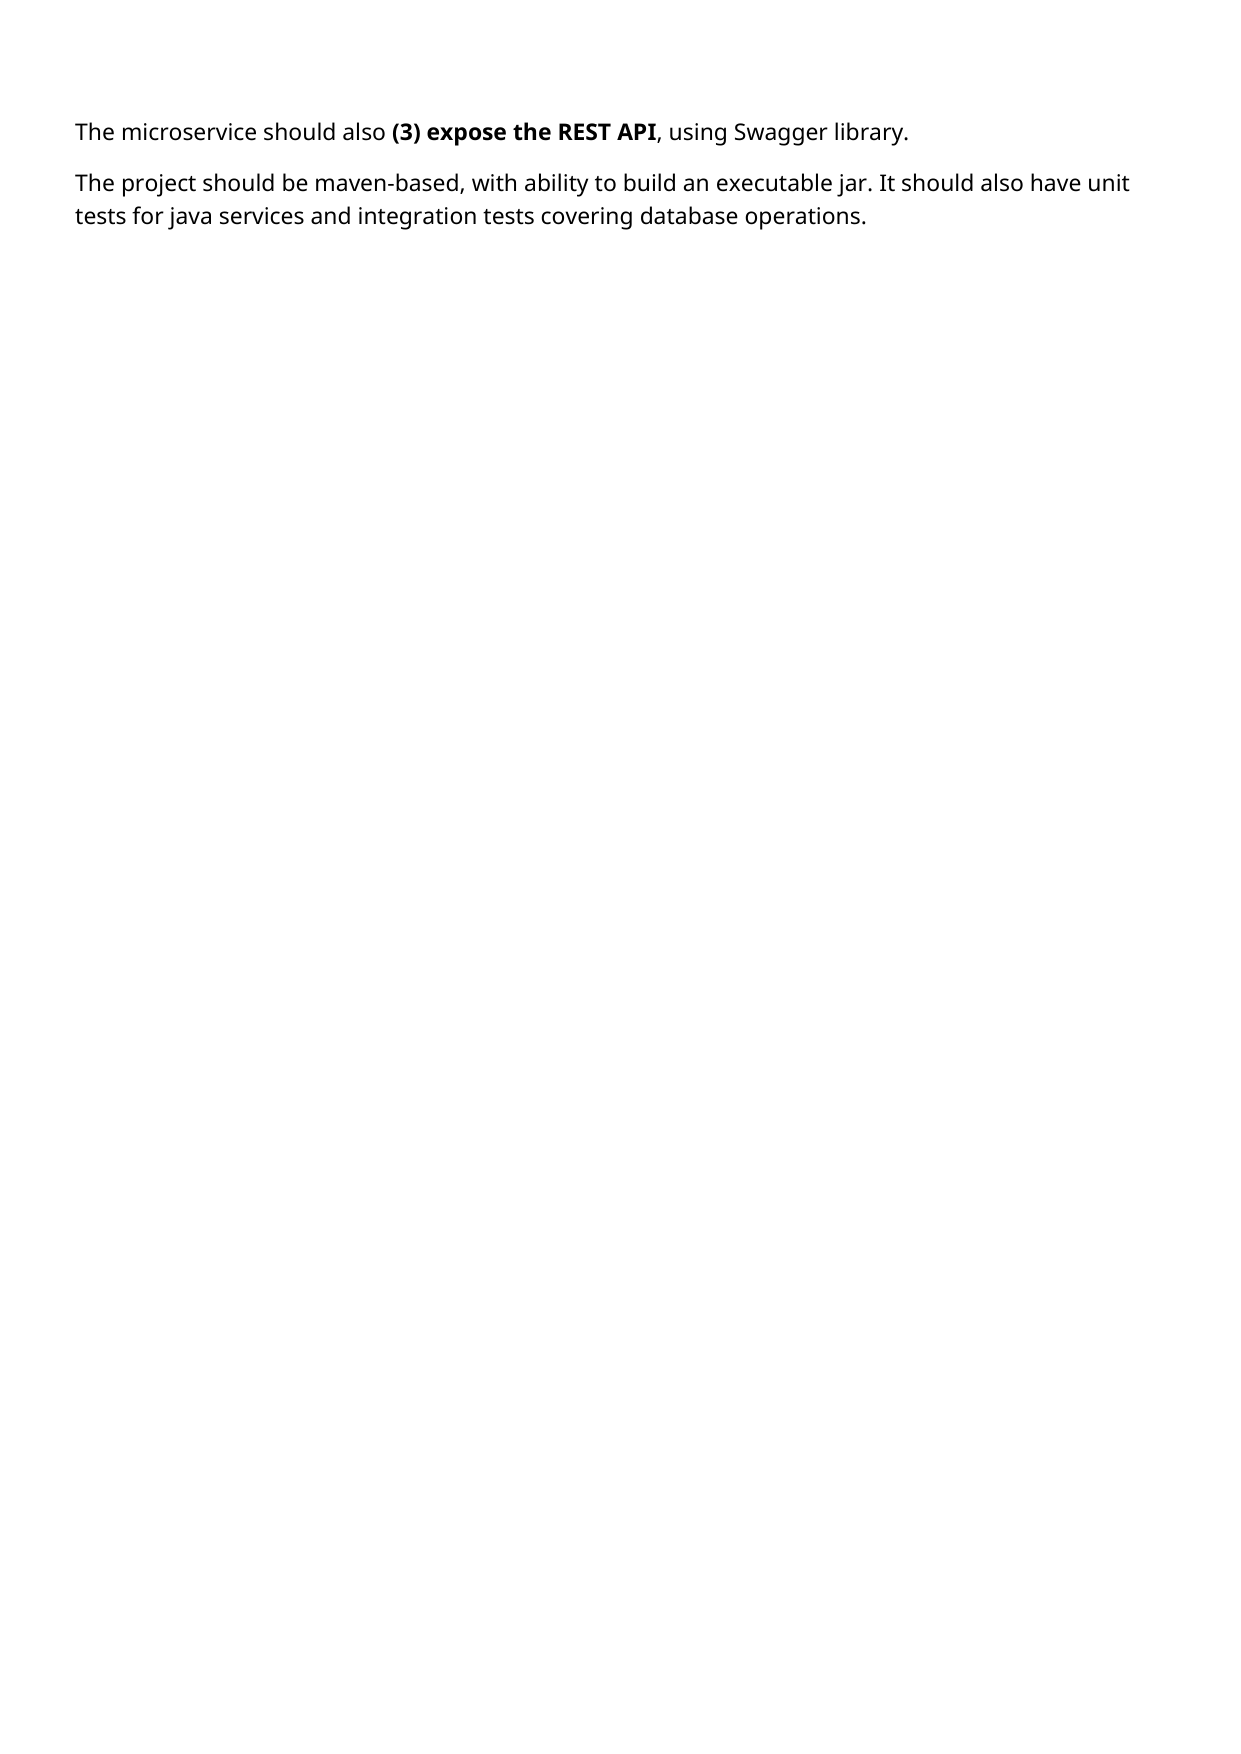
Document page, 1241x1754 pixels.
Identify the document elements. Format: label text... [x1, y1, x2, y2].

text The project should be maven-based, with ability to build an executable jar. It should also have unit tests for java services and integration tests covering database operations. [75, 167, 1165, 232]
text The microservice should also (3) expose the REST API, using Swagger library. [75, 116, 1165, 147]
